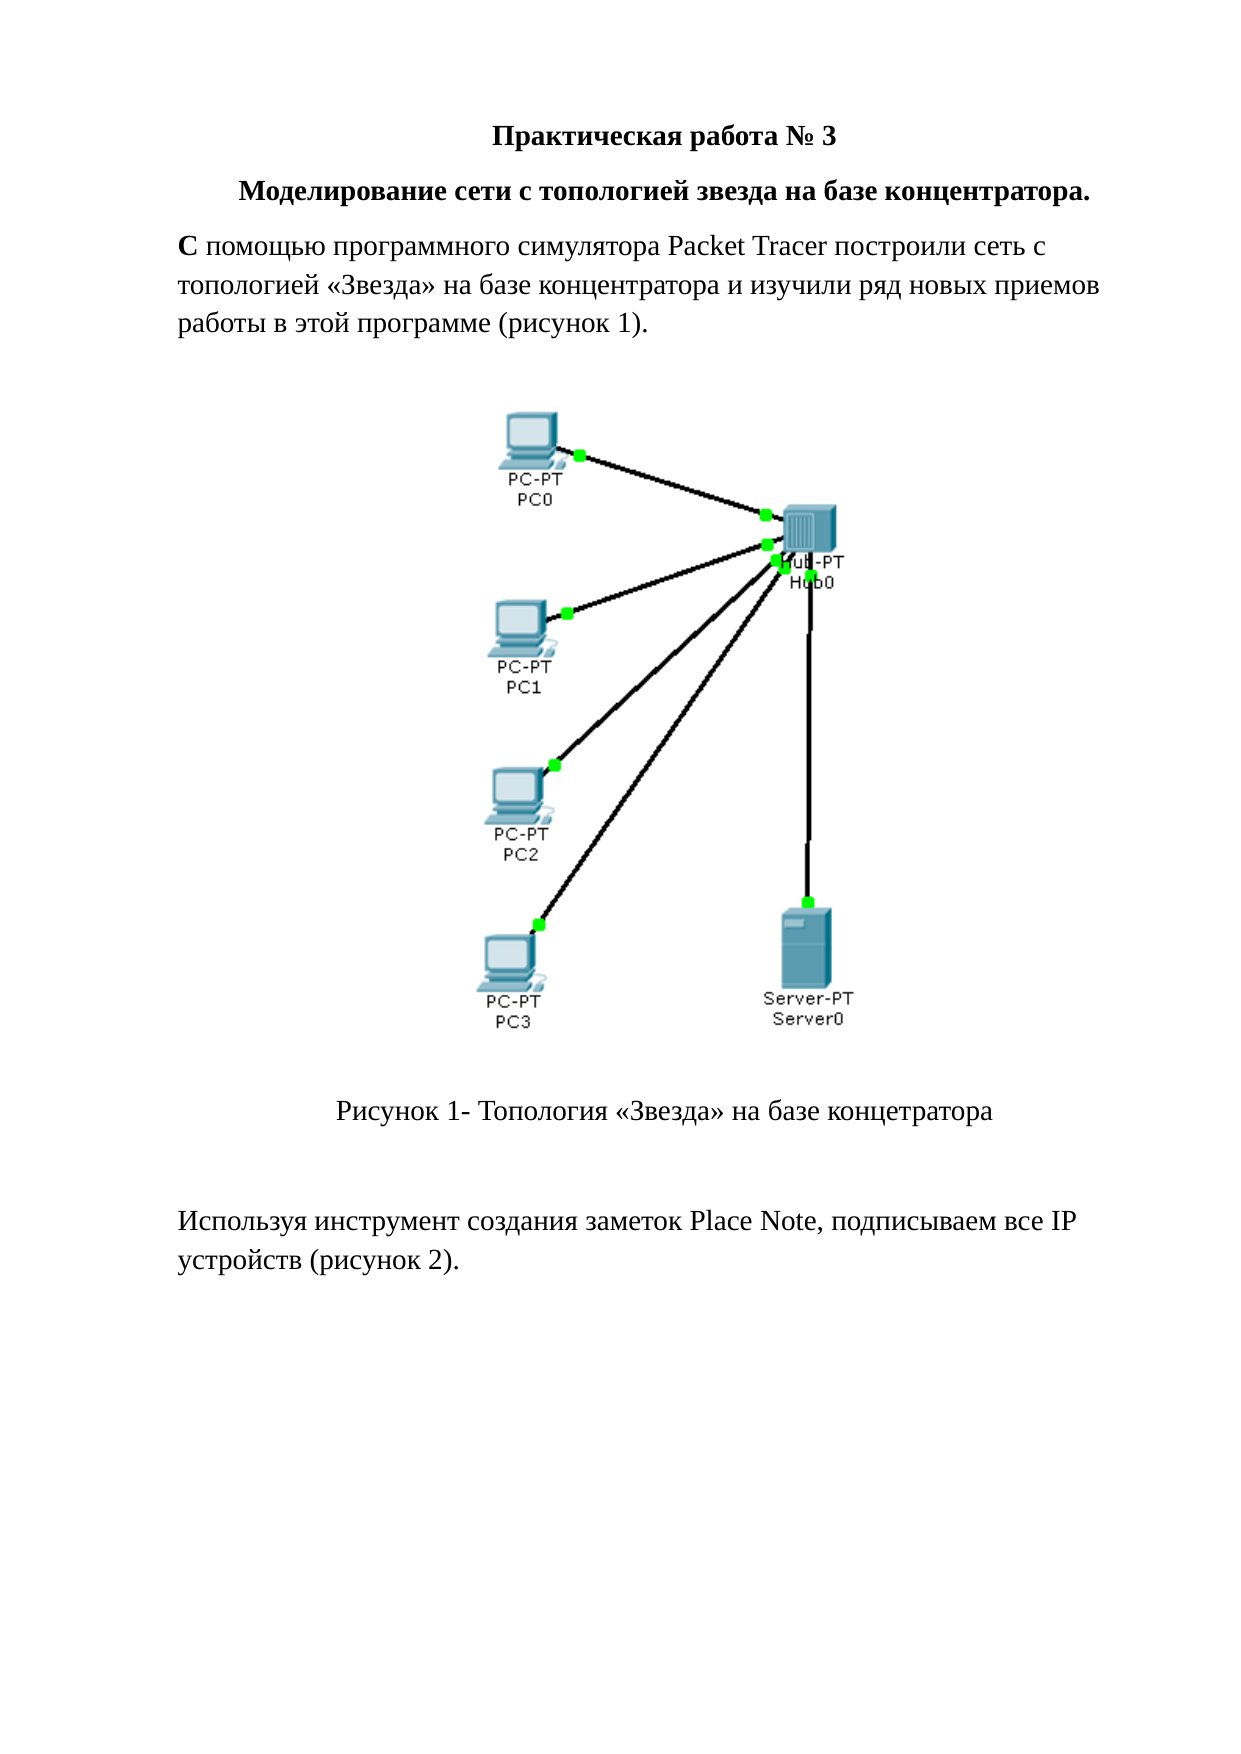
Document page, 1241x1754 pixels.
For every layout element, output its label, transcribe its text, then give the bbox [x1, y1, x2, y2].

text Практическая работа № 3 [177, 118, 1152, 152]
text Моделирование сети с топологией звезда на базе концентратора. [177, 173, 1152, 207]
text С помощью программного симулятора Packet Tracer построили сеть с топологией «Звезда» на базе концентратора и изучили ряд новых приемов работы в этой программе (рисунок 1). [177, 228, 1152, 339]
text Рисунок 1- Топология «Звезда» на базе концетратора [177, 1093, 1152, 1126]
picture [417, 360, 912, 1072]
text Используя инструмент создания заметок Place Note, подписываем все IP устройств (рисунок 2). [177, 1203, 1152, 1275]
